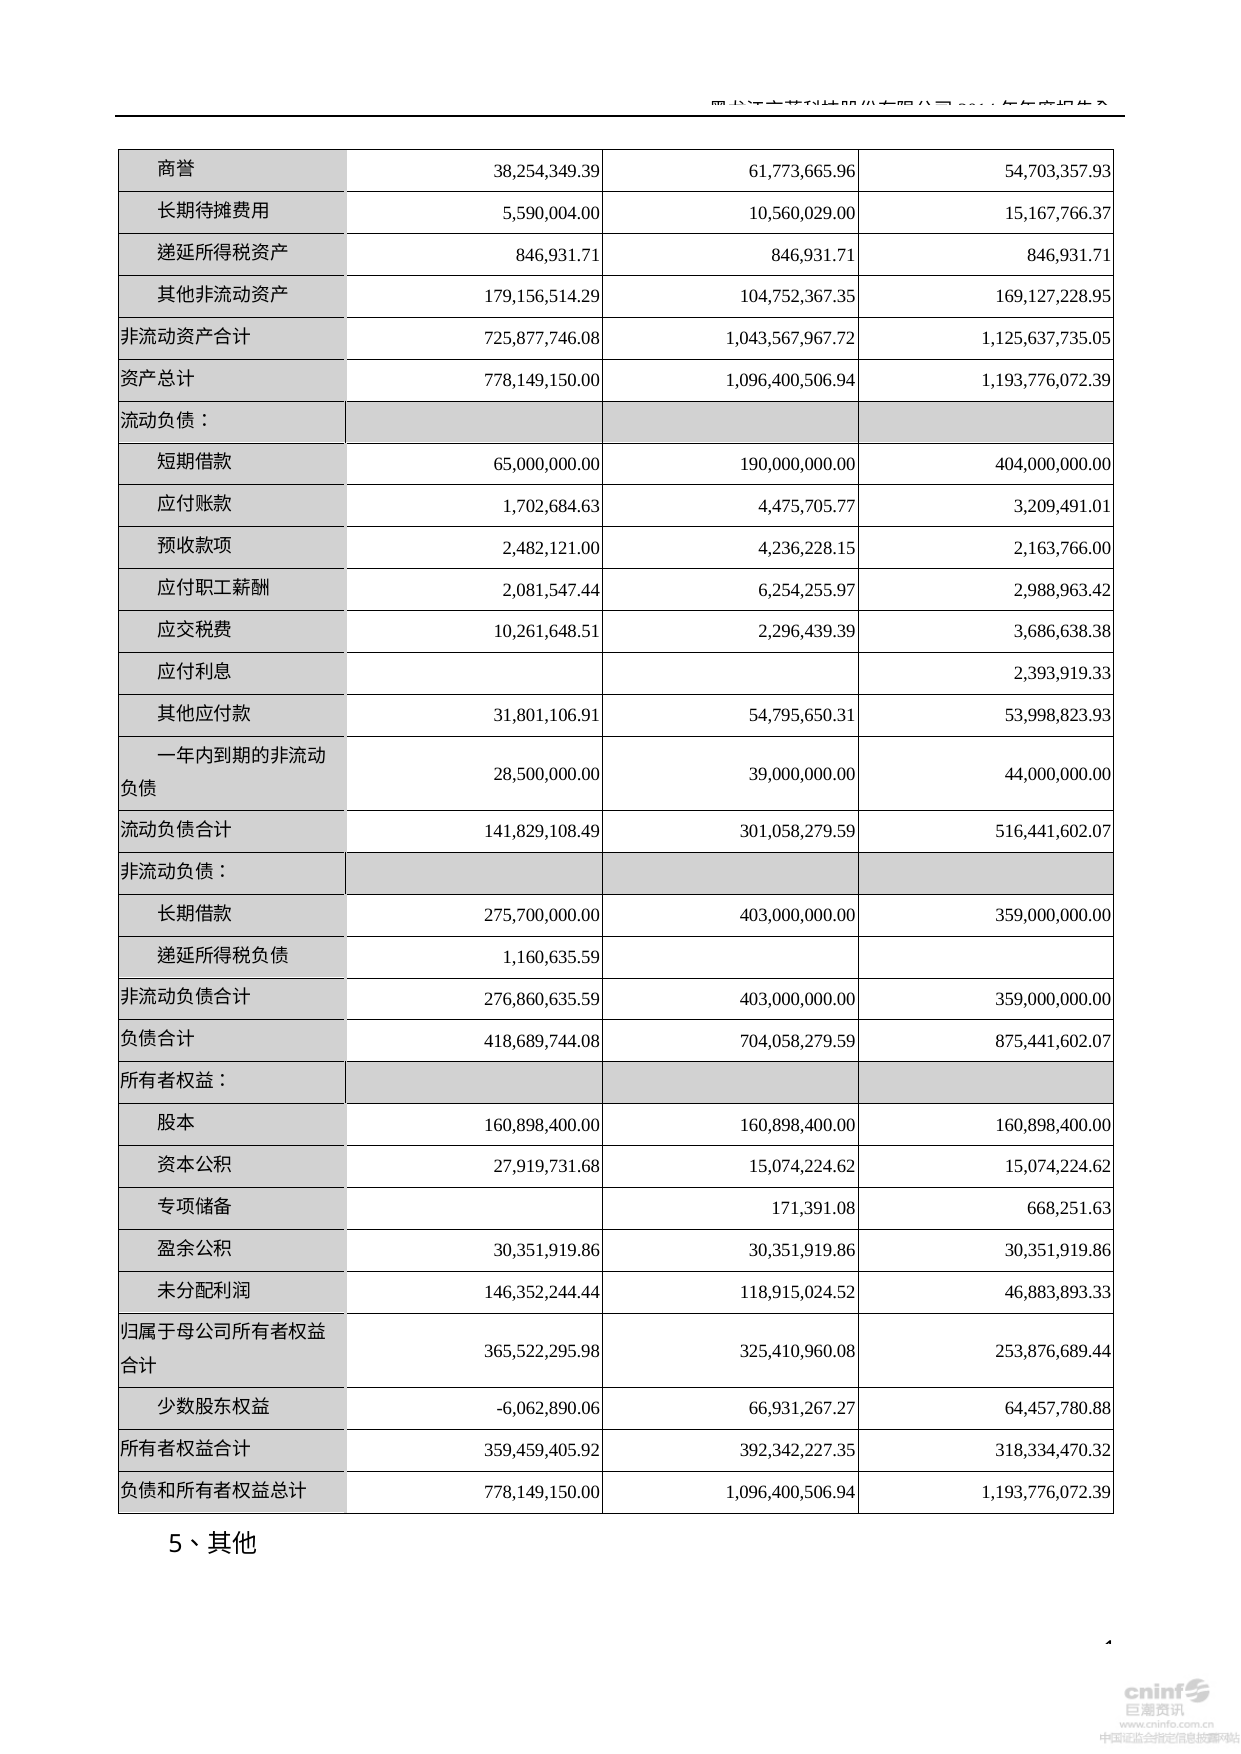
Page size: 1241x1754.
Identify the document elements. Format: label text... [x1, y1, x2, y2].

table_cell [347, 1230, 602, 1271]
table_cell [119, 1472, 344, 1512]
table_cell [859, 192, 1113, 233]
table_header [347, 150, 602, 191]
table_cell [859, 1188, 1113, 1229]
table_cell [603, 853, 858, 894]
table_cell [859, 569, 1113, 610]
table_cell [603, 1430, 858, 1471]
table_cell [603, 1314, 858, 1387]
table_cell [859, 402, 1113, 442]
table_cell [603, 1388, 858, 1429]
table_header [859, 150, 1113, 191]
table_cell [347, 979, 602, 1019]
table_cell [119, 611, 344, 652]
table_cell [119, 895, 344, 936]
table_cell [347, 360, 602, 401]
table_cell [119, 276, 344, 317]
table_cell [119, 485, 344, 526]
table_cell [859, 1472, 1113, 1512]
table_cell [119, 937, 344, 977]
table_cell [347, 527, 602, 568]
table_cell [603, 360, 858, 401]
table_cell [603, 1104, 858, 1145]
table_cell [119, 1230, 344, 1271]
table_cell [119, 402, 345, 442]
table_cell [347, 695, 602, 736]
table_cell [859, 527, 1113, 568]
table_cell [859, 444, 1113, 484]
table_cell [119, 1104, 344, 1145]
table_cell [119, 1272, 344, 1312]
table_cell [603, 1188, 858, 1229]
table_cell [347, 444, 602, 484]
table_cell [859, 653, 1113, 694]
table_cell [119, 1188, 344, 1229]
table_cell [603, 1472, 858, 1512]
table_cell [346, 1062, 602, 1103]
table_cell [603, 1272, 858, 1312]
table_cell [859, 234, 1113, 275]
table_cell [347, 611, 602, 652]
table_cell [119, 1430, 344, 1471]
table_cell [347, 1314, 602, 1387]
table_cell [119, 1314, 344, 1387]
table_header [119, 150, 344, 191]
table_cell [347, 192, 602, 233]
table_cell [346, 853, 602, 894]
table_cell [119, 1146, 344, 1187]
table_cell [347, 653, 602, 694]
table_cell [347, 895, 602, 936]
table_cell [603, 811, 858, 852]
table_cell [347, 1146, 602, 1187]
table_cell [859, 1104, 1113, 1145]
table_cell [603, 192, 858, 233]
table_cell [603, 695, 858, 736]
text 5、其他 [168, 1526, 1120, 1560]
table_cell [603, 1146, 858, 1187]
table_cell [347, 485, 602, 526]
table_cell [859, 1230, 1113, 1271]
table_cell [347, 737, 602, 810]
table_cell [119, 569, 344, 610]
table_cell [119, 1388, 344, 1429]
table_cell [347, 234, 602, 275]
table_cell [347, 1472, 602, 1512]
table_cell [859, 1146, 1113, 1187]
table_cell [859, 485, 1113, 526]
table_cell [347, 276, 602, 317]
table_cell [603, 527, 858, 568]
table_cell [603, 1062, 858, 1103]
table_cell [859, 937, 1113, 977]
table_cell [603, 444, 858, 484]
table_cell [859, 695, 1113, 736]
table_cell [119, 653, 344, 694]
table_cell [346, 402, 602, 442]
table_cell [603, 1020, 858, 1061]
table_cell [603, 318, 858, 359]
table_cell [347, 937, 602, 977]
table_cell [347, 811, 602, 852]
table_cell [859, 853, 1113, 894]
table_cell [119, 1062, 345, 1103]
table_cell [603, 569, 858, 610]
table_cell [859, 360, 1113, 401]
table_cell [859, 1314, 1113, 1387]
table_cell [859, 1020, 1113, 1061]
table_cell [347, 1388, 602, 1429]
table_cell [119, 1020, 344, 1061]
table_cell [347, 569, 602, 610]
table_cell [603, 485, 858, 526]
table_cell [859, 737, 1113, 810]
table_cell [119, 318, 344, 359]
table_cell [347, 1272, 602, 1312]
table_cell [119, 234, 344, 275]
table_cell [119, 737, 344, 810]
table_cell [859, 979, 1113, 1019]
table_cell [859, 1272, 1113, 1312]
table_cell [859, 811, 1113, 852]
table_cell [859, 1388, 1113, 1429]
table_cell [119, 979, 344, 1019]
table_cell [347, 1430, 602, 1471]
picture [1099, 1673, 1241, 1754]
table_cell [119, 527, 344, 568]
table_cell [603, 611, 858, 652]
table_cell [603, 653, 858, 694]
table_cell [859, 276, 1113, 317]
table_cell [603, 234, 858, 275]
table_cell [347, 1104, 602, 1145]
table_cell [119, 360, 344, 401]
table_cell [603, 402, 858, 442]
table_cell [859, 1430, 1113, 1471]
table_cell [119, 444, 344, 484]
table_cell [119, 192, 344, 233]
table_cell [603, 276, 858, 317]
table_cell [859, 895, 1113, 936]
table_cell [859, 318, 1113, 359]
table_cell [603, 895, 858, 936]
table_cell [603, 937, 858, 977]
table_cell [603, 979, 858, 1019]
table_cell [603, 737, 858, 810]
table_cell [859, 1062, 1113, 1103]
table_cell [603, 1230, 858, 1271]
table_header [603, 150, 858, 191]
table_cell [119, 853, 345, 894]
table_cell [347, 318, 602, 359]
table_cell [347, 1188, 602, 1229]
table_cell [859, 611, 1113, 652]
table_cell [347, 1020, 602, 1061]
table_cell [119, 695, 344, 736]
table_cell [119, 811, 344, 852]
